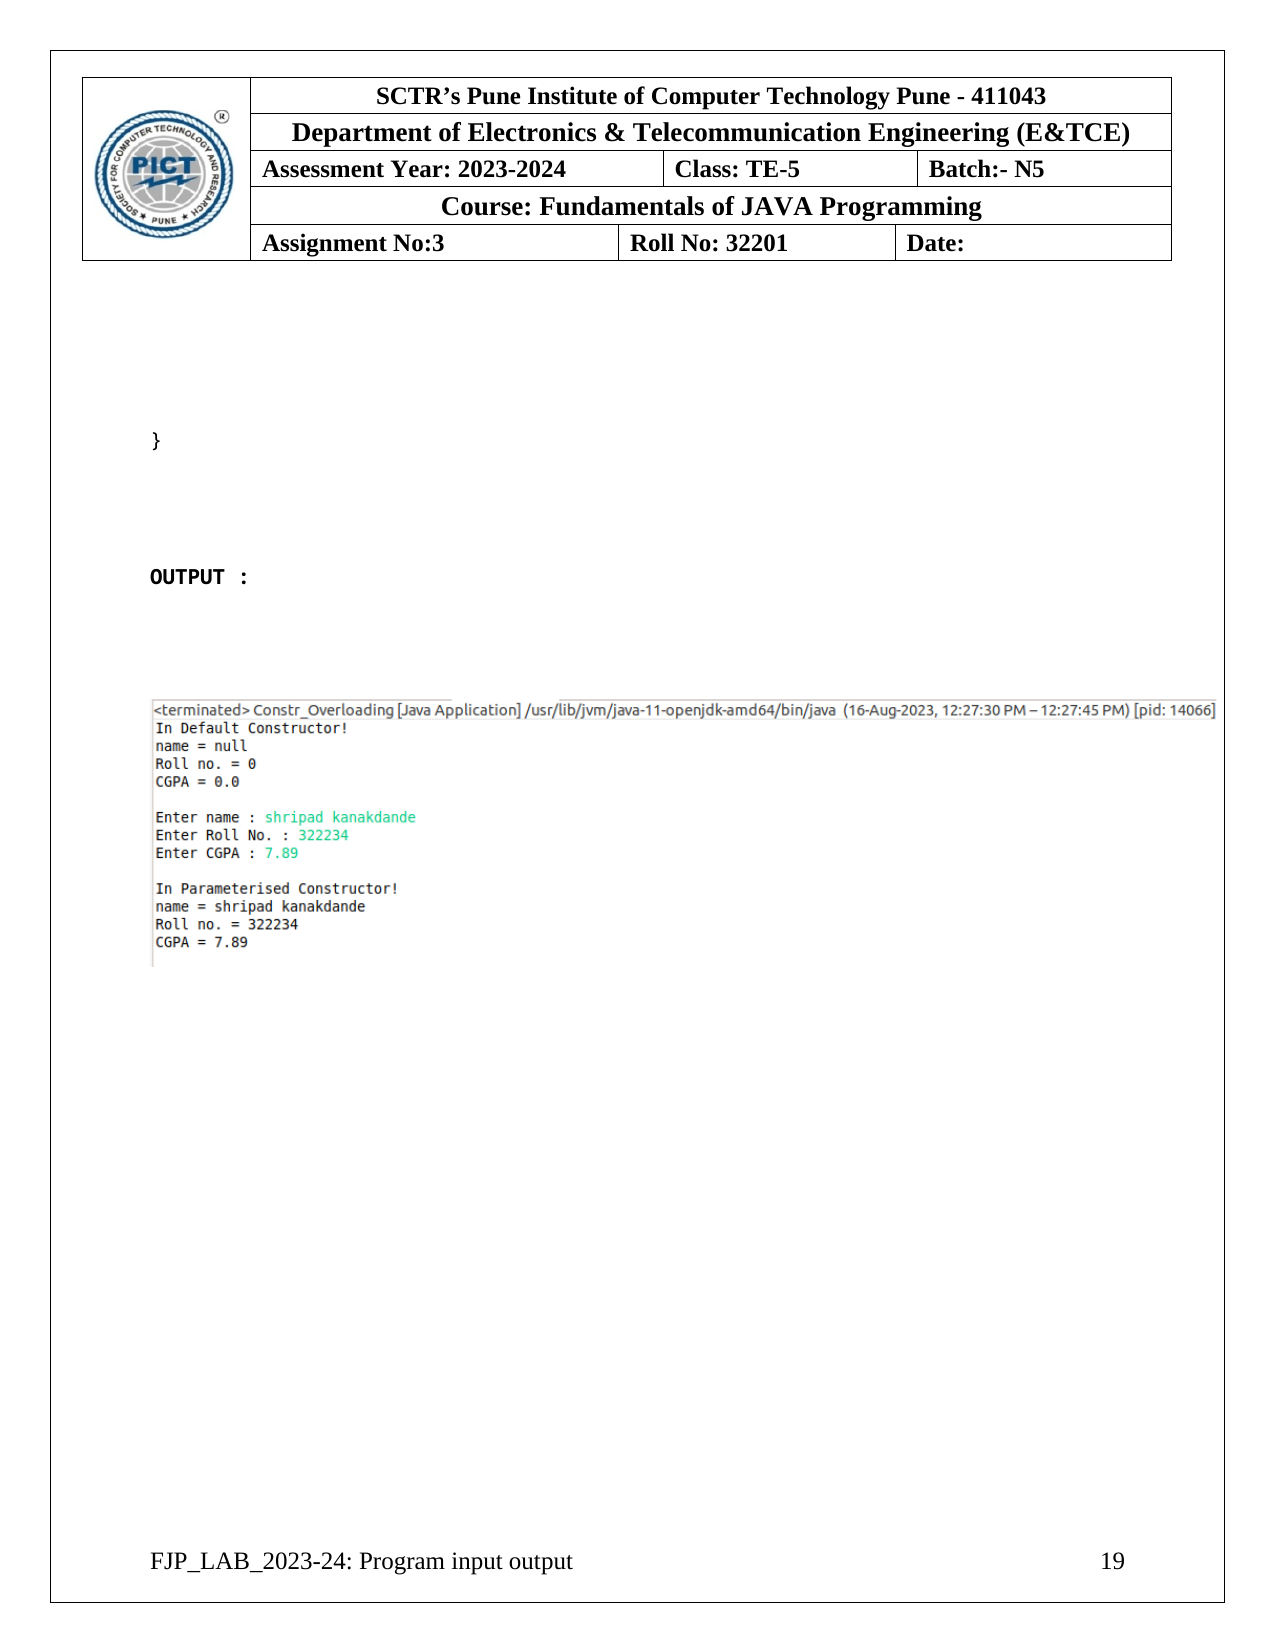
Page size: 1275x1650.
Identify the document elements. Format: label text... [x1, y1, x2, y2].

picture [150, 699, 1217, 967]
text } [150, 426, 1125, 454]
picture [93, 110, 236, 241]
text OUTPUT : [150, 562, 1125, 591]
